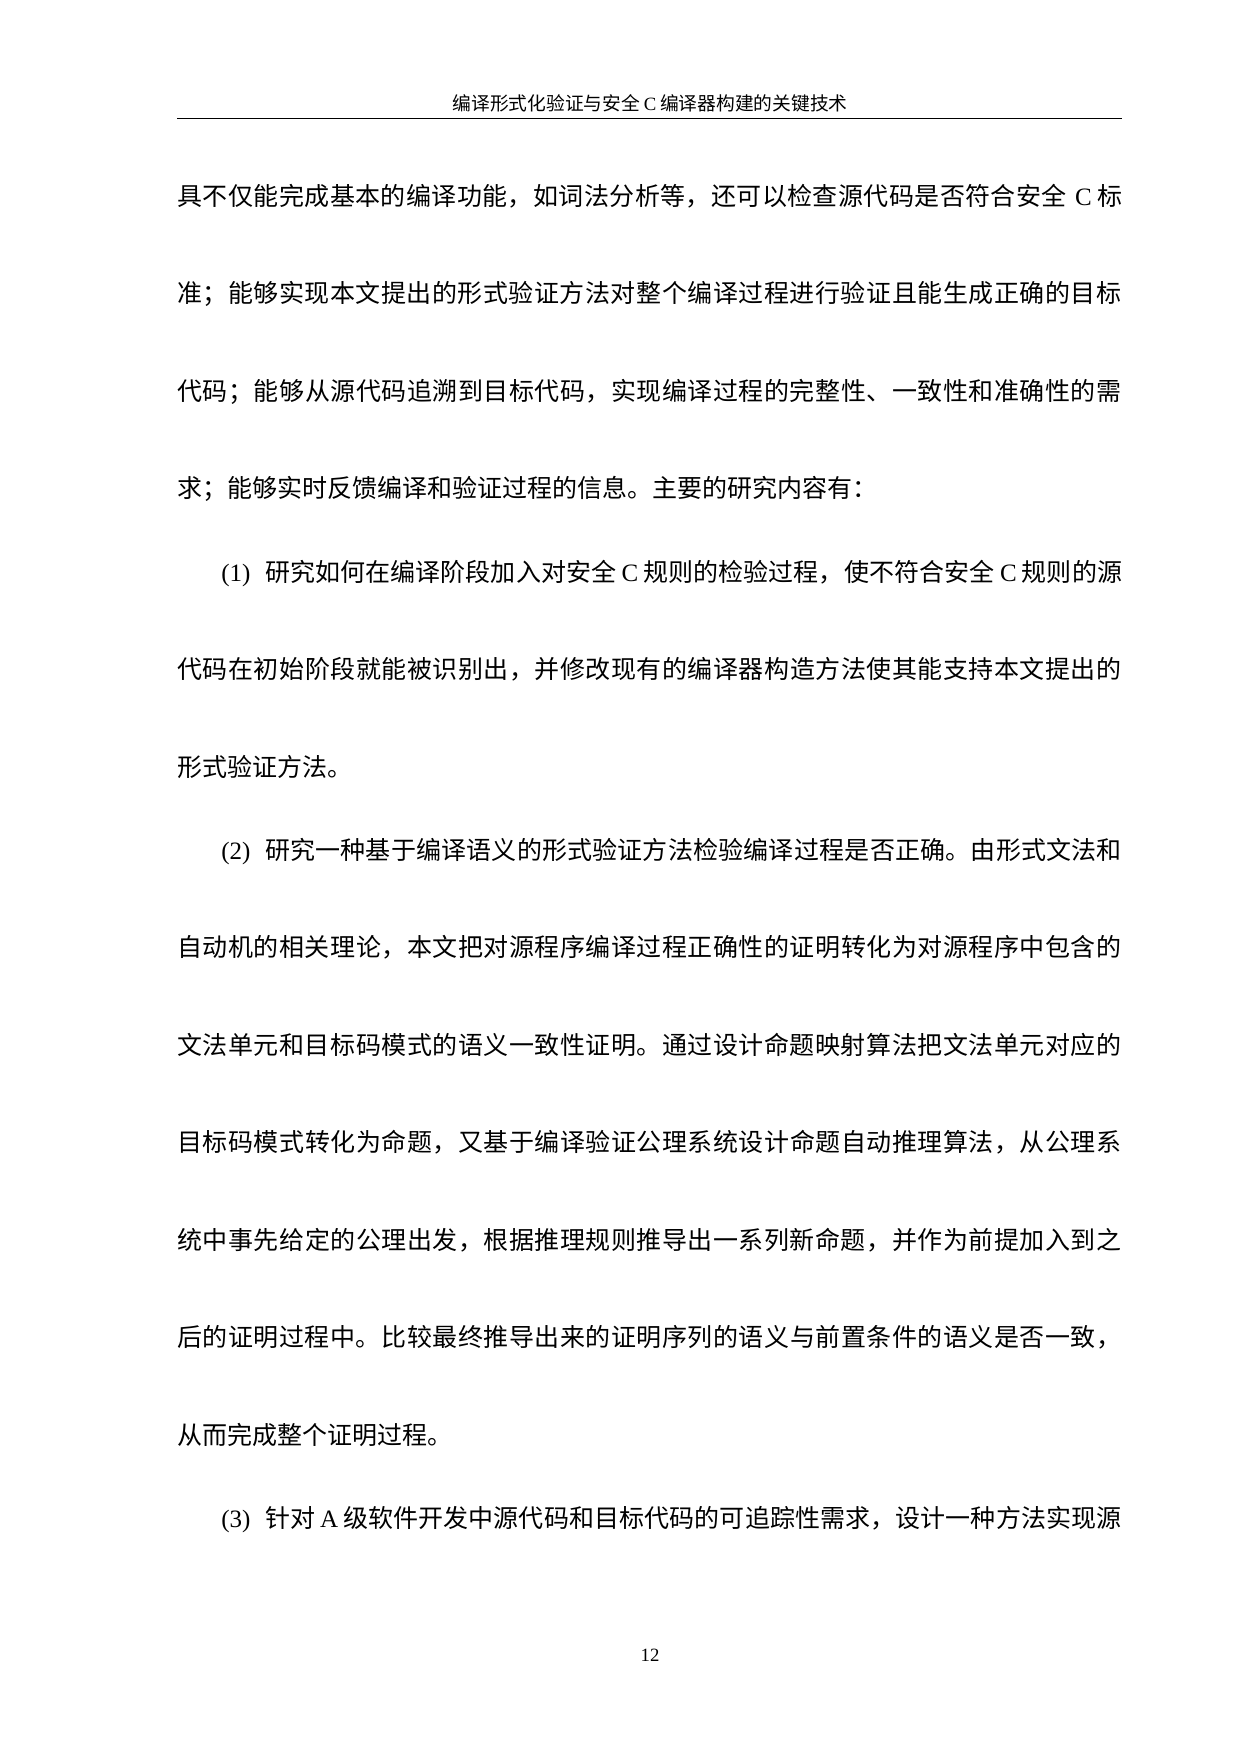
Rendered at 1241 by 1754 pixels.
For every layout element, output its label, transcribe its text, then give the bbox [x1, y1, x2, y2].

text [177, 1484, 1122, 1549]
text (2) 研究一种基于编译语义的形式验证方法检验编译过程是否正确。由形式文法和自动机的相关理论，本文把对源程序编译过程正确性的证明转化为对源程序中包含的文法单元和目标码模式的语义一致性证明。通过设计命题映射算法把文法单元对应的目标码模式转化为命题，又基于编译验证公理系统设计命题自动推理算法，从公理系统中事先给定的公理出发，根据推理规则推导出一系列新命题，并作为前提加入到之后的证明过程中。比较最终推导出来的证明序列的语义与前置条件的语义是否一致，从而完成整个证明过程。 [177, 816, 1122, 1466]
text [177, 162, 1122, 519]
text (1) 研究如何在编译阶段加入对安全C规则的检验过程，使不符合安全C规则的源代码在初始阶段就能被识别出，并修改现有的编译器构造方法使其能支持本文提出的形式验证方法。 [177, 538, 1122, 798]
